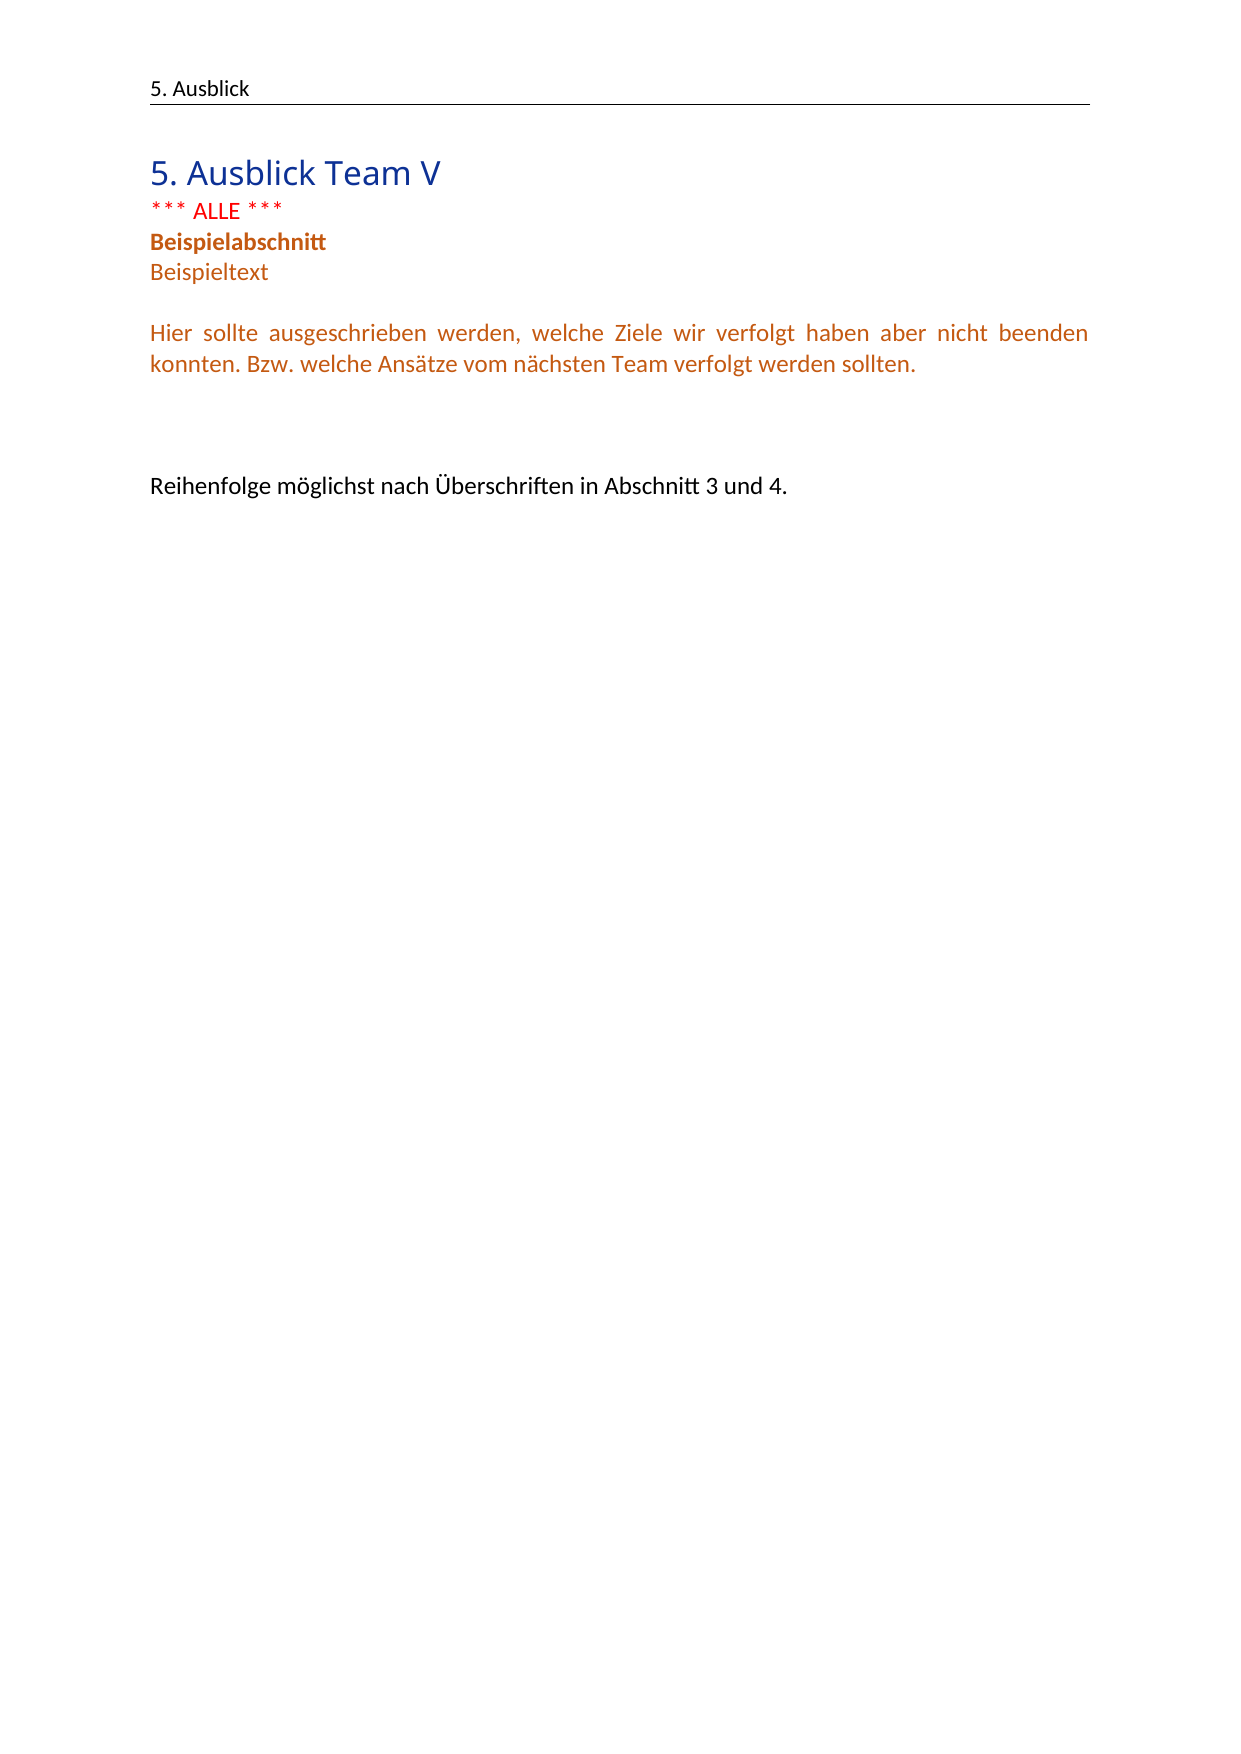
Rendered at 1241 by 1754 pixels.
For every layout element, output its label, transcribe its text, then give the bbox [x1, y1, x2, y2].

text 5. Ausblick Team V [150, 150, 1090, 195]
text Hier sollte ausgeschrieben werden, welche Ziele wir verfolgt haben aber nicht beenden konnten. Bzw. welche Ansätze vom nächsten Team verfolgt werden sollten. [150, 317, 1090, 378]
text Beispieltext [150, 256, 1090, 287]
text Reihenfolge möglichst nach Überschriften in Abschnitt 3 und 4. [150, 470, 1090, 501]
text *** ALLE *** [150, 195, 1090, 226]
text Beispielabschnitt [150, 226, 1090, 256]
